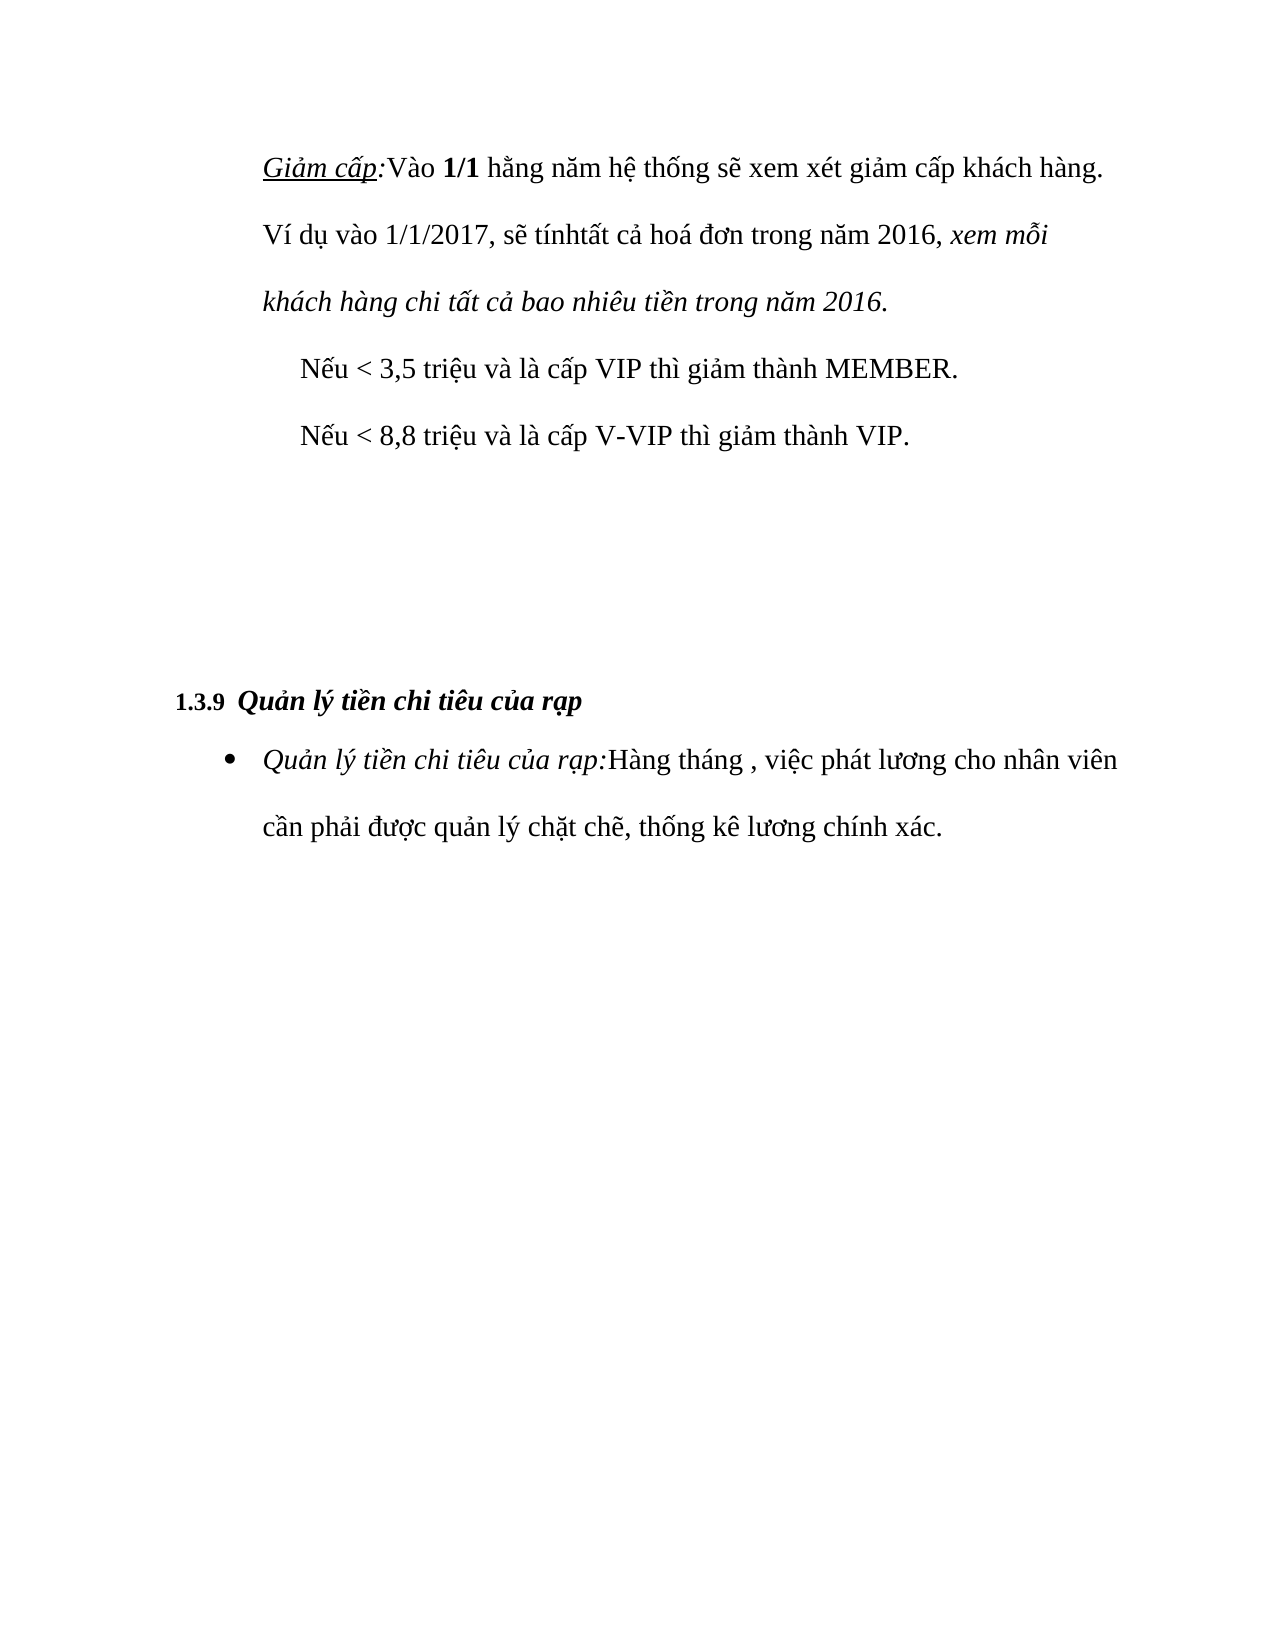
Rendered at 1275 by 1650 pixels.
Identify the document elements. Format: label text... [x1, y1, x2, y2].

text Nếu < 8,8 triệu và là cấp V-VIP thì giảm thành VIP. [150, 418, 1125, 452]
subtitle 1.3.9 Quản lý tiền chi tiêu của rạp [175, 683, 1125, 717]
text Giảm cấp:Vào 1/1 hằng năm hệ thống sẽ xem xét giảm cấp khách hàng. Ví dụ vào 1/1/2017, sẽ tínhtất cả hoá đơn trong năm 2016, xem mỗi khách hàng chi tất cả bao nhiêu tiền trong năm 2016. [262, 150, 1125, 318]
list Quản lý tiền chi tiêu của rạp:Hàng tháng , việc phát lương cho nhân viên cần phải được quản lý chặt chẽ, thống kê lương chính xác. [225, 742, 1125, 843]
text Nếu < 3,5 triệu và là cấp VIP thì giảm thành MEMBER. [150, 351, 1125, 385]
